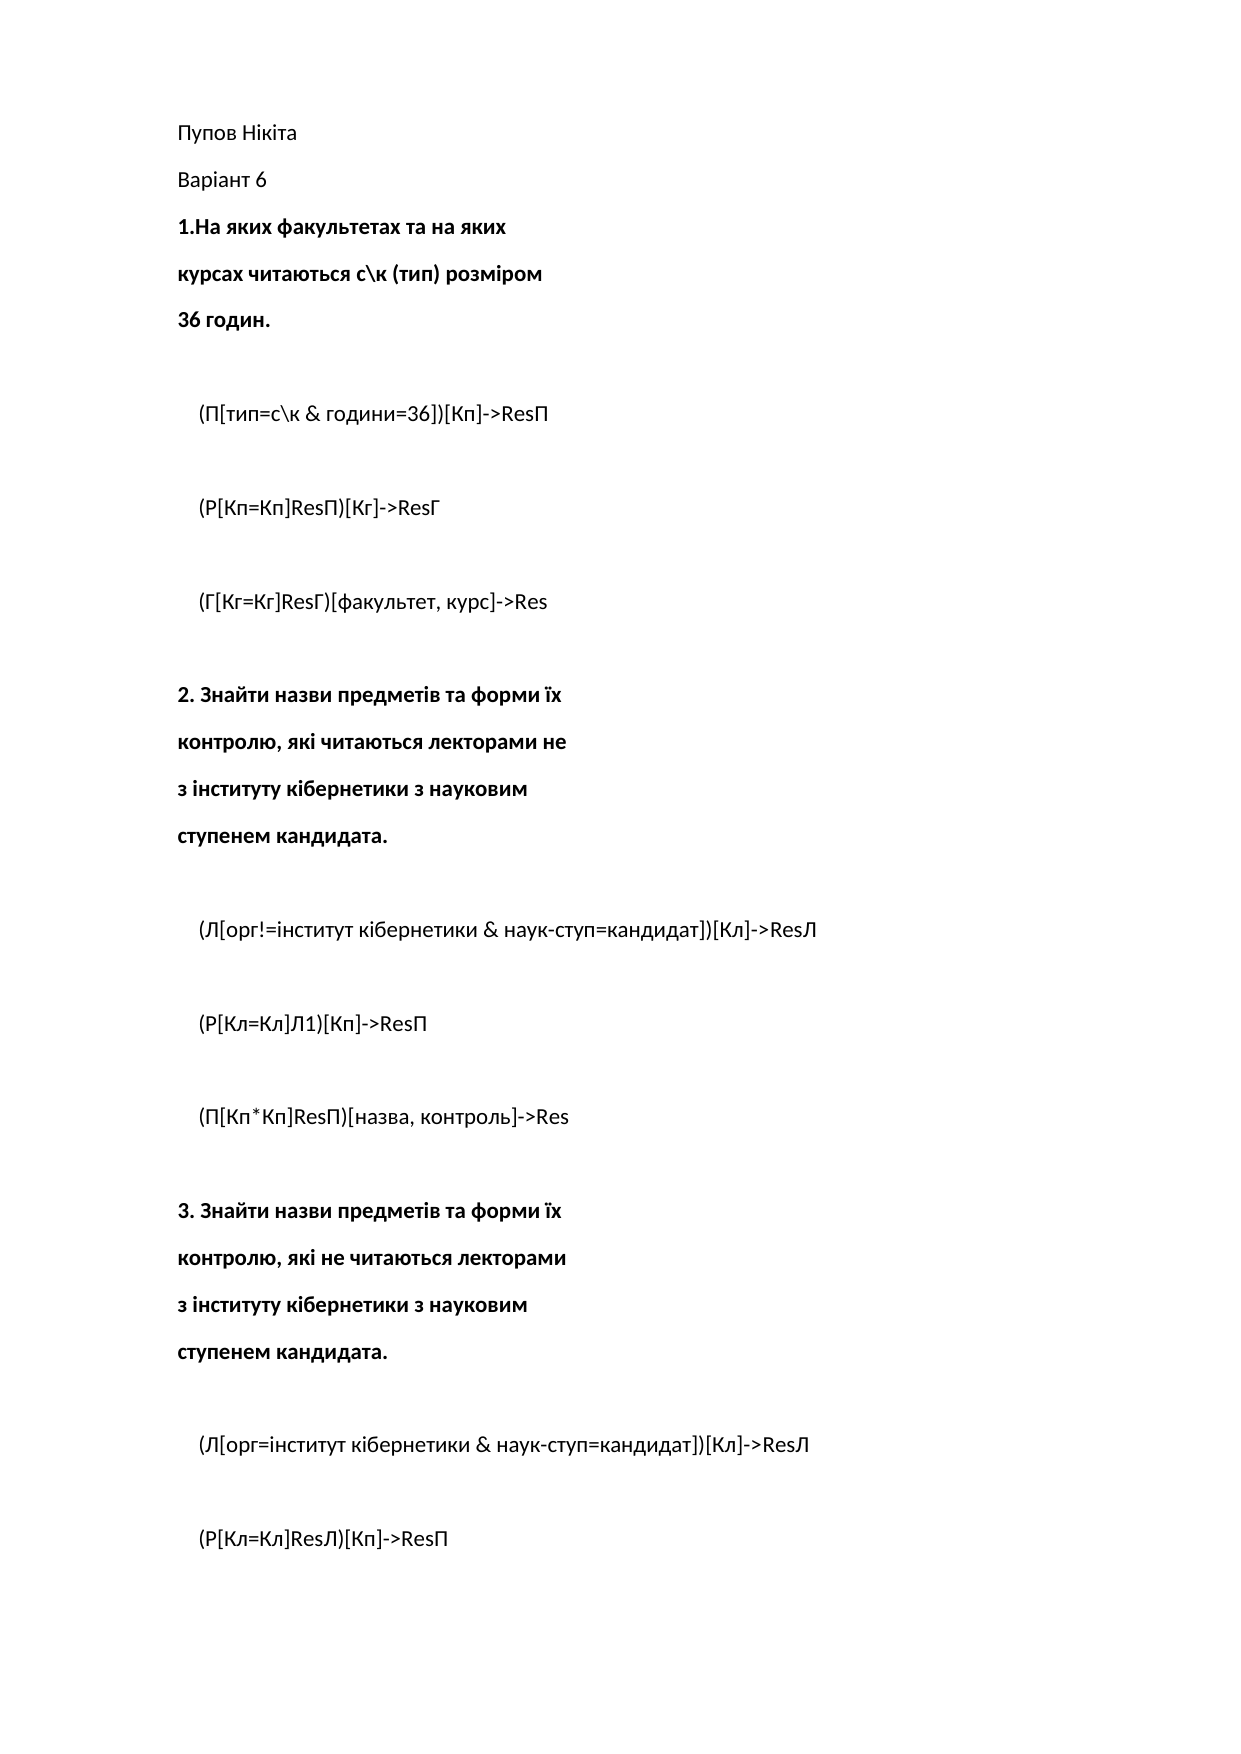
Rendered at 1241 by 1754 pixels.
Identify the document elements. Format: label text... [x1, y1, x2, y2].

text (Г[Кг=Кг]ResГ)[факультет, курс]->Res [177, 587, 1152, 615]
text 3. Знайти назви предметів та форми їх [177, 1196, 1152, 1224]
text контролю, які читаються лекторами не [177, 727, 1152, 756]
text (Л[орг!=інститут кібернетики & наук-ступ=кандидат])[Кл]->ResЛ [177, 915, 1152, 943]
text 1.На яких факультетах та на яких [177, 212, 1152, 240]
text курсах читаються с\к (тип) розміром [177, 259, 1152, 287]
text ступенем кандидата. [177, 821, 1152, 849]
text (Л[орг=інститут кібернетики & наук-ступ=кандидат])[Кл]->ResЛ [177, 1431, 1152, 1459]
text Пупов Нікіта [177, 118, 1152, 146]
text 36 годин. [177, 306, 1152, 334]
text 2. Знайти назви предметів та форми їх [177, 681, 1152, 709]
text з інституту кібернетики з науковим [177, 774, 1152, 802]
text (П[тип=с\к & години=36])[Кп]->ResП [177, 399, 1152, 427]
text (Р[Кл=Кл]Л1)[Кп]->ResП [177, 1009, 1152, 1037]
text (П[Кп*Кп]ResП)[назва, контроль]->Res [177, 1102, 1152, 1131]
text контролю, які не читаються лекторами [177, 1243, 1152, 1271]
text Варіант 6 [177, 165, 1152, 193]
text (Р[Кл=Кл]ResЛ)[Кп]->ResП [177, 1524, 1152, 1552]
text з інституту кібернетики з науковим [177, 1290, 1152, 1318]
text (Р[Кп=Кп]ResП)[Кг]->ResГ [177, 493, 1152, 521]
text ступенем кандидата. [177, 1337, 1152, 1365]
